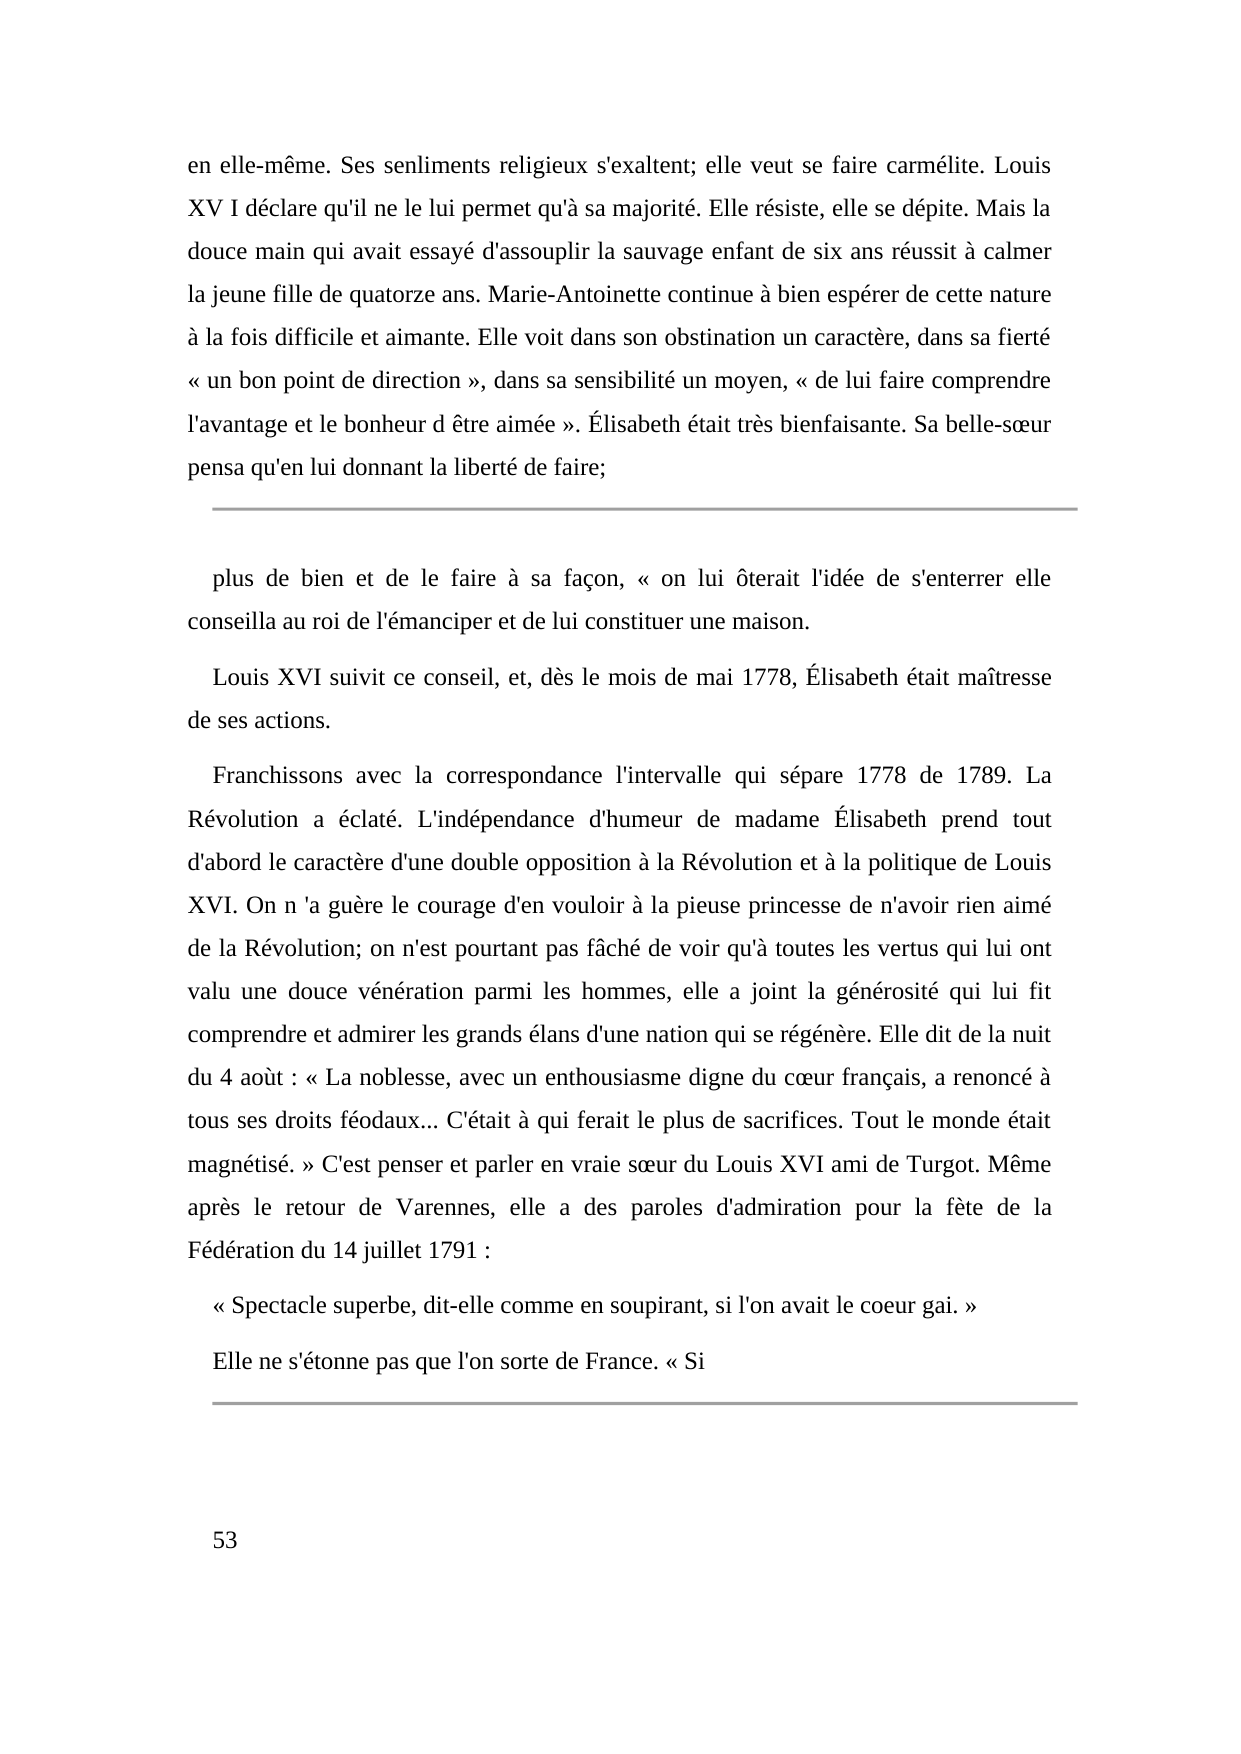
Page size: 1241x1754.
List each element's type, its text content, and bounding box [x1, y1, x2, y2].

text Louis XVI suivit ce conseil, et, dès le mois de mai 1778, Élisabeth était maîtresse de ses actions. [187, 662, 1053, 734]
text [187, 150, 1053, 481]
text plus de bien et de le faire à sa façon, « on lui ôterait l'idée de s'enterrer elle conseilla au roi de l'émanciper et de lui constituer une maison. [187, 563, 1053, 635]
text « Spectacle superbe, dit-elle comme en soupirant, si l'on avait le coeur gai. » [187, 1291, 1053, 1319]
text Elle ne s'étonne pas que l'on sorte de France. « Si [187, 1346, 1053, 1375]
text Franchissons avec la correspondance l'intervalle qui sépare 1778 de 1789. La Révolution a éclaté. L'indépendance d'humeur de madame Élisabeth prend tout d'abord le caractère d'une double opposition à la Révolution et à la politique de Louis XVI. On n 'a guère le courage d'en vouloir à la pieuse princesse de n'avoir rien aimé de la Révolution; on n'est pourtant pas fâché de voir qu'à toutes les vertus qui lui ont valu une douce vénération parmi les hommes, elle a joint la générosité qui lui fit comprendre et admirer les grands élans d'une nation qui se régénère. Elle dit de la nuit du 4 aoùt : « La noblesse, avec un enthousiasme digne du cœur français, a renoncé à tous ses droits féodaux... C'était à qui ferait le plus de sacrifices. Tout le monde était magnétisé. » C'est penser et parler en vraie sœur du Louis XVI ami de Turgot. Même après le retour de Varennes, elle a des paroles d'admiration pour la fète de la Fédération du 14 juillet 1791 : [187, 761, 1053, 1264]
